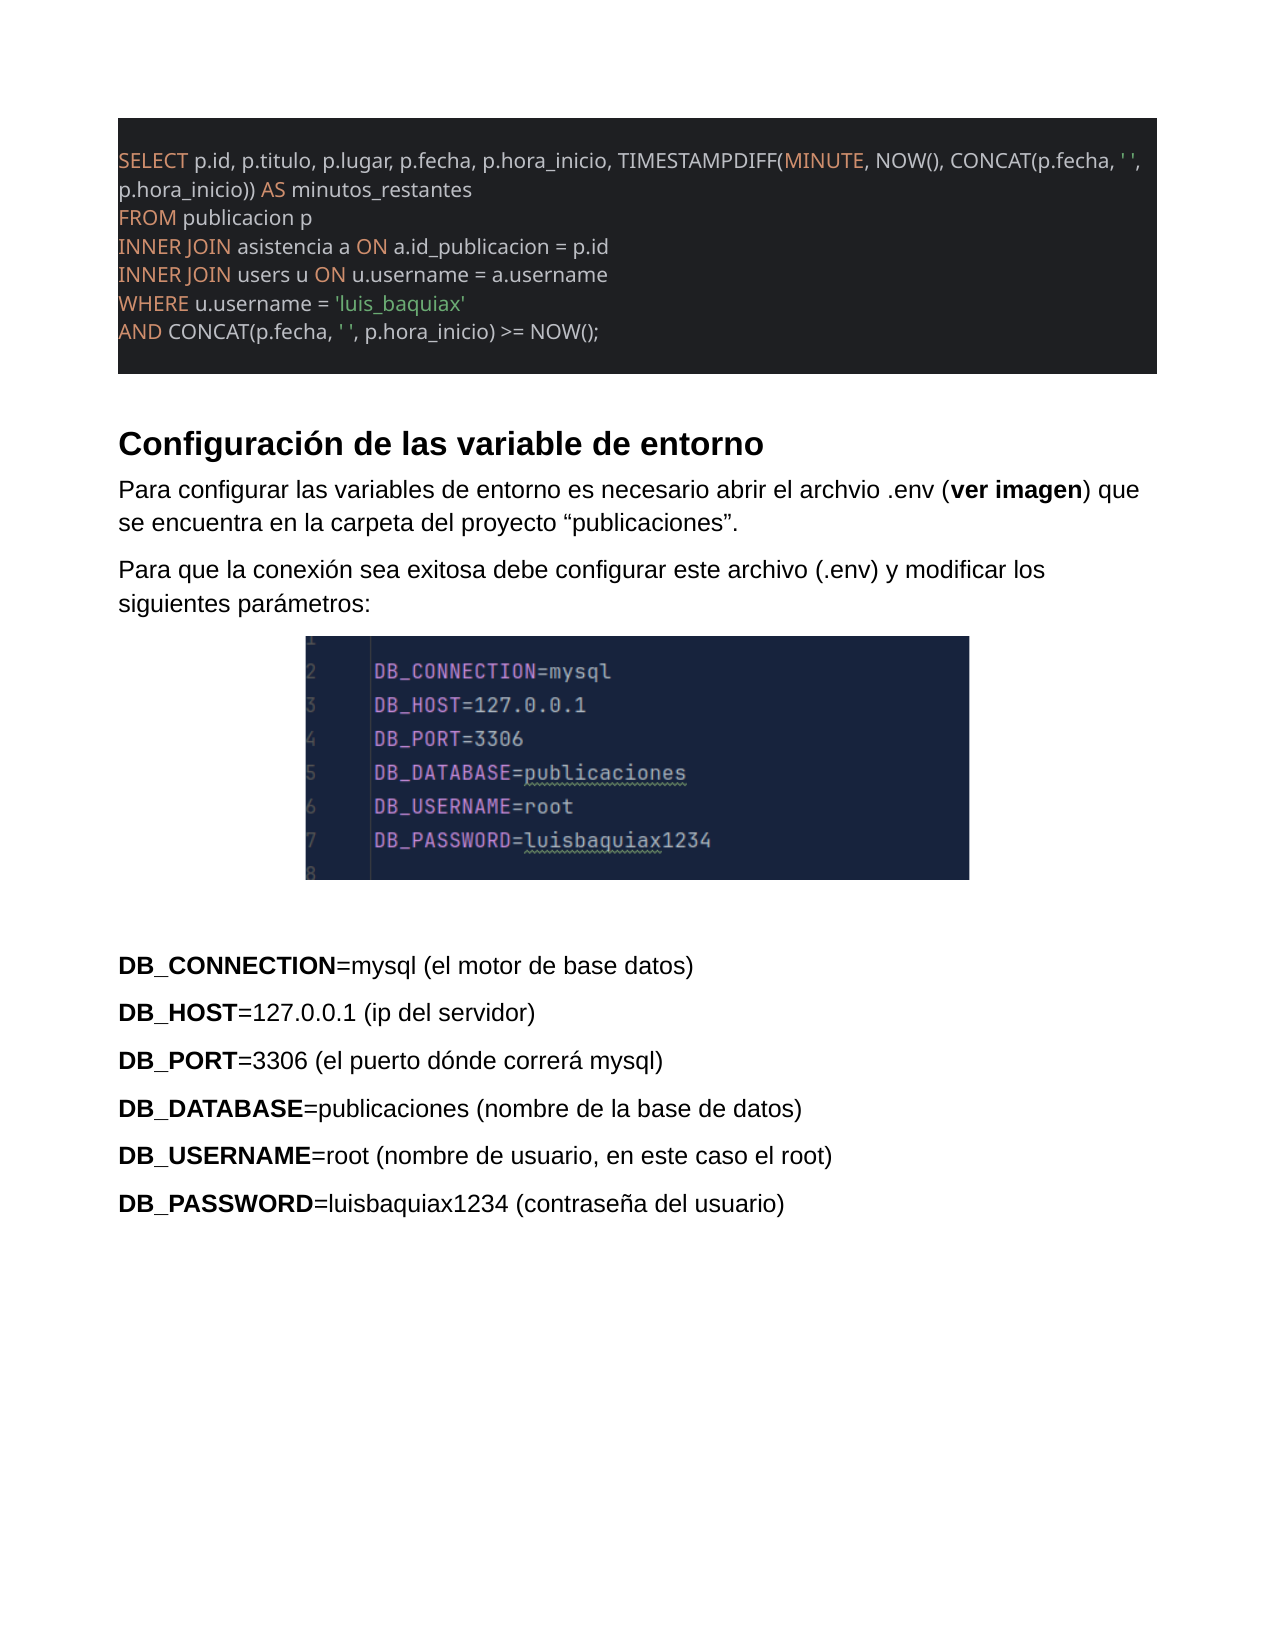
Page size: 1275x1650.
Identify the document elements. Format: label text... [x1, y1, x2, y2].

text DB_CONNECTION=mysql (el motor de base datos) [118, 951, 1157, 979]
text DB_DATABASE=publicaciones (nombre de la base de datos) [118, 1093, 1157, 1122]
text DB_PASSWORD=luisbaquiax1234 (contraseña del usuario) [118, 1189, 1157, 1217]
text Para que la conexión sea exitosa debe configurar este archivo (.env) y modificar los siguientes parámetros: [118, 556, 1157, 617]
subtitle Configuración de las variable de entorno [118, 424, 1157, 462]
text Para configurar las variables de entorno es necesario abrir el archvio .env (ver imagen) que se encuentra en la carpeta del proyecto “publicaciones”. [118, 475, 1157, 537]
text DB_PORT=3306 (el puerto dónde correrá mysql) [118, 1046, 1157, 1075]
picture [305, 636, 970, 880]
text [118, 118, 1157, 374]
text DB_HOST=127.0.0.1 (ip del servidor) [118, 998, 1157, 1027]
text DB_USERNAME=root (nombre de usuario, en este caso el root) [118, 1141, 1157, 1170]
